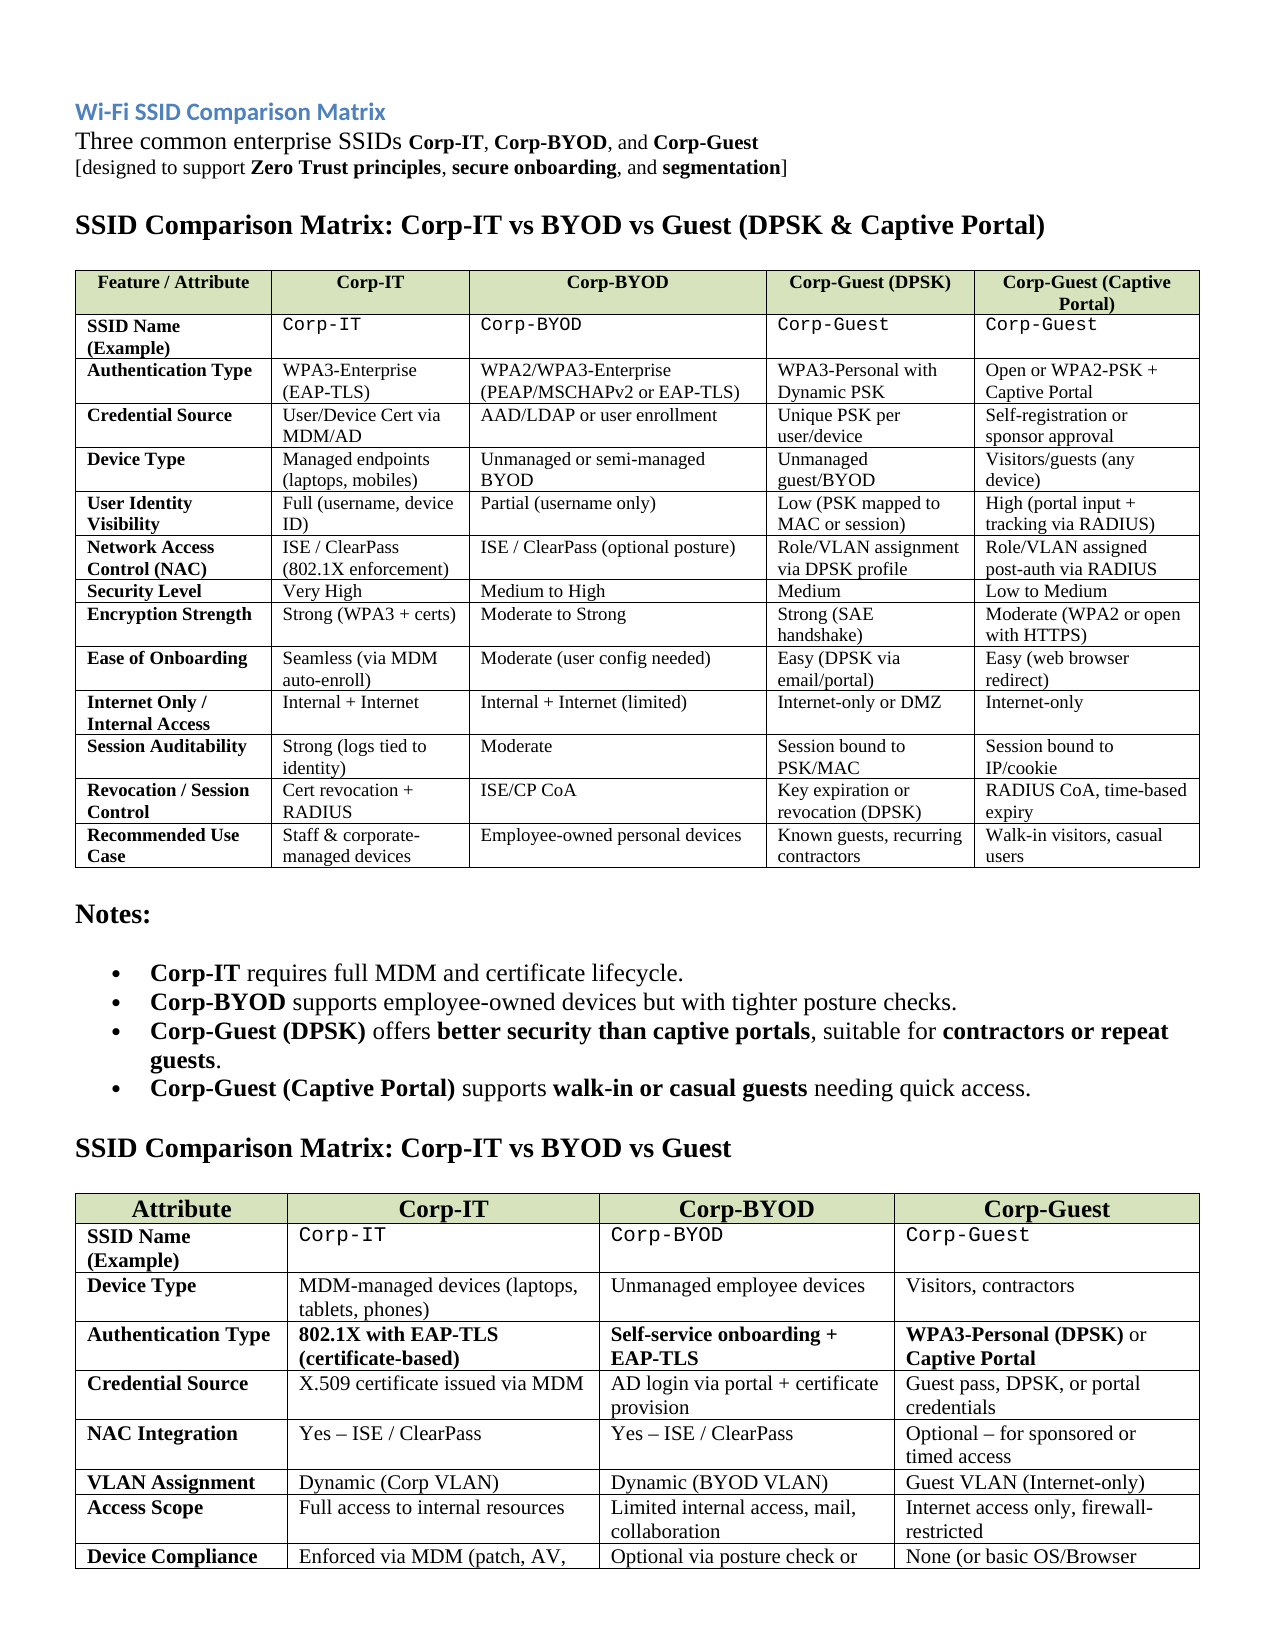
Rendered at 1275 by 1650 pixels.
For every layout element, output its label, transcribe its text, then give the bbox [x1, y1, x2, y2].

table_cell Internet Only / Internal Access [76, 691, 271, 734]
table_header Corp-Guest (Captive Portal) [975, 271, 1199, 314]
table_cell Full access to internal resources [288, 1495, 599, 1543]
table_cell Corp-IT [272, 315, 469, 358]
text Notes: [75, 897, 1200, 929]
table_cell Credential Source [76, 1371, 287, 1419]
table_cell Optional – for sponsored or timed access [895, 1420, 1199, 1468]
table_header Corp-BYOD [470, 271, 766, 314]
table_cell WPA3-Enterprise (EAP-TLS) [272, 359, 469, 402]
table_cell WPA2/WPA3-Enterprise (PEAP/MSCHAPv2 or EAP-TLS) [470, 359, 766, 402]
table_cell Very High [272, 580, 469, 602]
table_cell Partial (username only) [470, 492, 766, 535]
table_header Corp-Guest (DPSK) [767, 271, 974, 314]
table_cell RADIUS CoA, time-based expiry [975, 779, 1199, 822]
table_cell Corp-BYOD [470, 315, 766, 358]
table_cell 802.1X with EAP-TLS (certificate-based) [288, 1322, 599, 1370]
table_cell Corp-Guest [975, 315, 1199, 358]
table_header Corp-IT [272, 271, 469, 314]
table_cell User/Device Cert via MDM/AD [272, 404, 469, 447]
table_header Feature / Attribute [76, 271, 271, 314]
table_header Attribute [76, 1194, 287, 1223]
table_cell Moderate [470, 735, 766, 778]
table_cell User Identity Visibility [76, 492, 271, 535]
table_cell ISE / ClearPass (802.1X enforcement) [272, 536, 469, 579]
table_cell Yes – ISE / ClearPass [288, 1420, 599, 1468]
table_cell Staff & corporate-managed devices [272, 824, 469, 867]
table_cell Unmanaged employee devices [600, 1273, 894, 1321]
table_cell WPA3-Personal (DPSK) or Captive Portal [895, 1322, 1199, 1370]
table_cell Encryption Strength [76, 603, 271, 646]
table_cell Internal + Internet [272, 691, 469, 734]
table_cell Session bound to IP/cookie [975, 735, 1199, 778]
table_cell MDM-managed devices (laptops, tablets, phones) [288, 1273, 599, 1321]
table_cell Visitors, contractors [895, 1273, 1199, 1321]
table_cell Limited internal access, mail, collaboration [600, 1495, 894, 1543]
table_header Corp-BYOD [600, 1194, 894, 1223]
table_cell Medium to High [470, 580, 766, 602]
table_cell Known guests, recurring contractors [767, 824, 974, 867]
table_cell Employee-owned personal devices [470, 824, 766, 867]
table_cell Device Type [76, 448, 271, 491]
table_cell Session bound to PSK/MAC [767, 735, 974, 778]
table_cell Key expiration or revocation (DPSK) [767, 779, 974, 822]
table_cell Ease of Onboarding [76, 647, 271, 690]
table_cell Strong (SAE handshake) [767, 603, 974, 646]
table_cell Managed endpoints (laptops, mobiles) [272, 448, 469, 491]
table_cell Open or WPA2-PSK + Captive Portal [975, 359, 1199, 402]
table_cell SSID Name (Example) [76, 315, 271, 358]
table_cell Moderate (user config needed) [470, 647, 766, 690]
table_cell Dynamic (Corp VLAN) [288, 1470, 599, 1494]
table_cell Internet access only, firewall-restricted [895, 1495, 1199, 1543]
table_cell Unique PSK per user/device [767, 404, 974, 447]
table_cell Dynamic (BYOD VLAN) [600, 1470, 894, 1494]
table_cell Easy (DPSK via email/portal) [767, 647, 974, 690]
table_cell Credential Source [76, 404, 271, 447]
table_cell SSID Name (Example) [76, 1224, 287, 1272]
table_header Corp-Guest [895, 1194, 1199, 1223]
table_cell ISE/CP CoA [470, 779, 766, 822]
list Corp-Guest (Captive Portal) supports walk-in or casual guests needing quick access. [112, 1073, 1200, 1102]
table_cell Cert revocation + RADIUS [272, 779, 469, 822]
table_cell Medium [767, 580, 974, 602]
table_cell Low (PSK mapped to MAC or session) [767, 492, 974, 535]
table_cell Authentication Type [76, 359, 271, 402]
table_cell Role/VLAN assigned post-auth via RADIUS [975, 536, 1199, 579]
table_cell Unmanaged or semi-managed BYOD [470, 448, 766, 491]
table_cell NAC Integration [76, 1420, 287, 1468]
table_cell Authentication Type [76, 1322, 287, 1370]
text SSID Comparison Matrix: Corp-IT vs BYOD vs Guest (DPSK & Captive Portal) [75, 208, 1200, 241]
table_cell Visitors/guests (any device) [975, 448, 1199, 491]
table_cell Corp-IT [288, 1224, 599, 1272]
table_cell Security Level [76, 580, 271, 602]
table_header Corp-IT [288, 1194, 599, 1223]
table_cell Strong (logs tied to identity) [272, 735, 469, 778]
table_cell Device Type [76, 1273, 287, 1321]
table_cell Revocation / Session Control [76, 779, 271, 822]
table_cell Moderate (WPA2 or open with HTTPS) [975, 603, 1199, 646]
table_cell Moderate to Strong [470, 603, 766, 646]
table_cell Self-registration or sponsor approval [975, 404, 1199, 447]
table_cell Walk-in visitors, casual users [975, 824, 1199, 867]
table_cell Role/VLAN assignment via DPSK profile [767, 536, 974, 579]
table_cell ISE / ClearPass (optional posture) [470, 536, 766, 579]
table_cell Access Scope [76, 1495, 287, 1543]
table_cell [288, 1544, 599, 1568]
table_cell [895, 1544, 1199, 1568]
table_cell Internet-only or DMZ [767, 691, 974, 734]
table_cell X.509 certificate issued via MDM [288, 1371, 599, 1419]
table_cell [76, 1544, 287, 1568]
table_cell AD login via portal + certificate provision [600, 1371, 894, 1419]
table_cell Yes – ISE / ClearPass [600, 1420, 894, 1468]
table_cell Corp-Guest [895, 1224, 1199, 1272]
text Three common enterprise SSIDs Corp-IT, Corp-BYOD, and Corp-Guest [75, 126, 1200, 155]
table_cell AAD/LDAP or user enrollment [470, 404, 766, 447]
table_cell Low to Medium [975, 580, 1199, 602]
list Corp-Guest (DPSK) offers better security than captive portals, suitable for contractors or repeat guests. [112, 1016, 1200, 1073]
list Corp-IT requires full MDM and certificate lifecycle. [112, 958, 1200, 987]
table_cell Easy (web browser redirect) [975, 647, 1199, 690]
table_cell Internal + Internet (limited) [470, 691, 766, 734]
table_cell High (portal input + tracking via RADIUS) [975, 492, 1199, 535]
table_cell WPA3-Personal with Dynamic PSK [767, 359, 974, 402]
table_cell Guest VLAN (Internet-only) [895, 1470, 1199, 1494]
table_cell Self-service onboarding + EAP-TLS [600, 1322, 894, 1370]
table_cell Seamless (via MDM auto-enroll) [272, 647, 469, 690]
table_cell Unmanaged guest/BYOD [767, 448, 974, 491]
table_cell Network Access Control (NAC) [76, 536, 271, 579]
subtitle Wi-Fi SSID Comparison Matrix [75, 96, 1200, 126]
text [designed to support Zero Trust principles, secure onboarding, and segmentation] [75, 155, 1200, 179]
table_cell Corp-Guest [767, 315, 974, 358]
text SSID Comparison Matrix: Corp-IT vs BYOD vs Guest [75, 1131, 1200, 1164]
table_cell Strong (WPA3 + certs) [272, 603, 469, 646]
table_cell Guest pass, DPSK, or portal credentials [895, 1371, 1199, 1419]
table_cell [600, 1544, 894, 1568]
table_cell Session Auditability [76, 735, 271, 778]
table_cell VLAN Assignment [76, 1470, 287, 1494]
list Corp-BYOD supports employee-owned devices but with tighter posture checks. [112, 987, 1200, 1016]
table_cell Full (username, device ID) [272, 492, 469, 535]
table_cell Internet-only [975, 691, 1199, 734]
table_cell Corp-BYOD [600, 1224, 894, 1272]
table_cell Recommended Use Case [76, 824, 271, 867]
